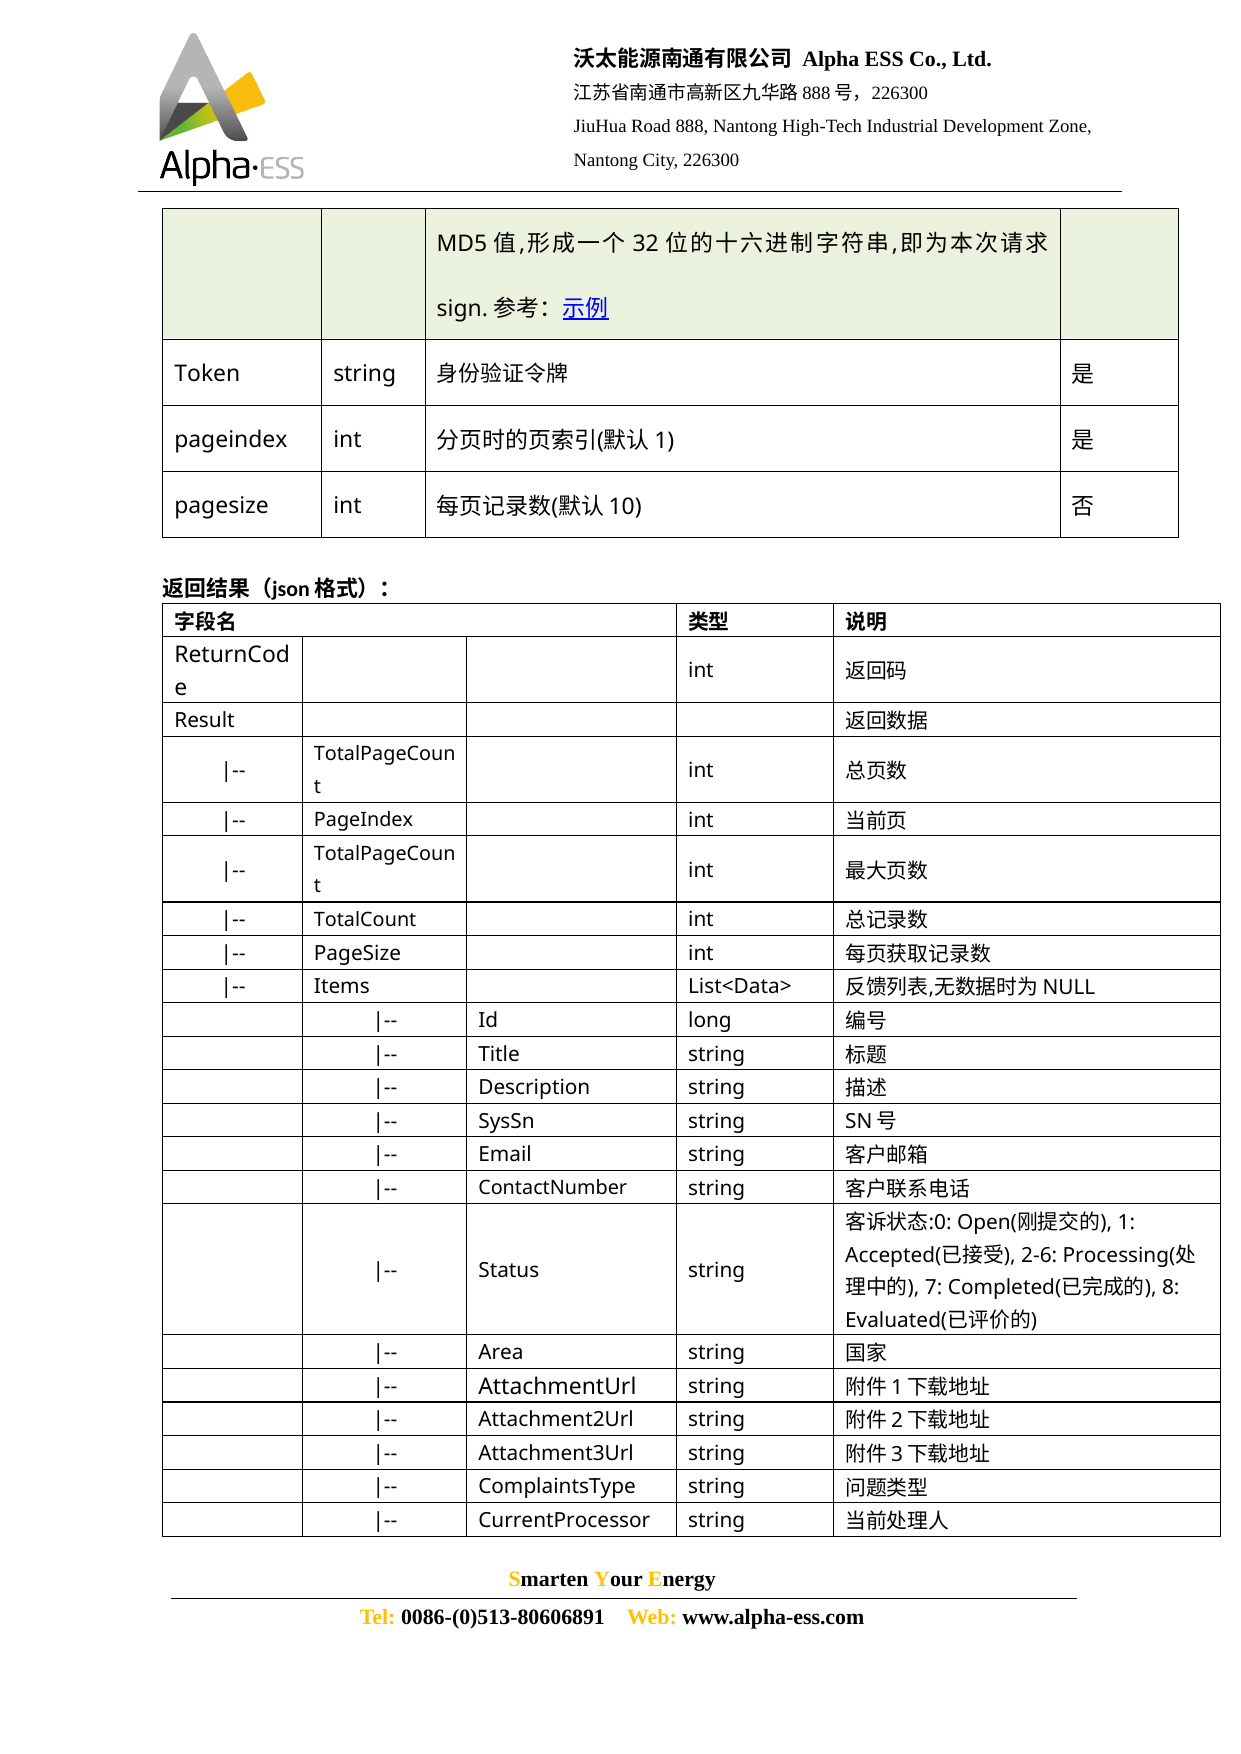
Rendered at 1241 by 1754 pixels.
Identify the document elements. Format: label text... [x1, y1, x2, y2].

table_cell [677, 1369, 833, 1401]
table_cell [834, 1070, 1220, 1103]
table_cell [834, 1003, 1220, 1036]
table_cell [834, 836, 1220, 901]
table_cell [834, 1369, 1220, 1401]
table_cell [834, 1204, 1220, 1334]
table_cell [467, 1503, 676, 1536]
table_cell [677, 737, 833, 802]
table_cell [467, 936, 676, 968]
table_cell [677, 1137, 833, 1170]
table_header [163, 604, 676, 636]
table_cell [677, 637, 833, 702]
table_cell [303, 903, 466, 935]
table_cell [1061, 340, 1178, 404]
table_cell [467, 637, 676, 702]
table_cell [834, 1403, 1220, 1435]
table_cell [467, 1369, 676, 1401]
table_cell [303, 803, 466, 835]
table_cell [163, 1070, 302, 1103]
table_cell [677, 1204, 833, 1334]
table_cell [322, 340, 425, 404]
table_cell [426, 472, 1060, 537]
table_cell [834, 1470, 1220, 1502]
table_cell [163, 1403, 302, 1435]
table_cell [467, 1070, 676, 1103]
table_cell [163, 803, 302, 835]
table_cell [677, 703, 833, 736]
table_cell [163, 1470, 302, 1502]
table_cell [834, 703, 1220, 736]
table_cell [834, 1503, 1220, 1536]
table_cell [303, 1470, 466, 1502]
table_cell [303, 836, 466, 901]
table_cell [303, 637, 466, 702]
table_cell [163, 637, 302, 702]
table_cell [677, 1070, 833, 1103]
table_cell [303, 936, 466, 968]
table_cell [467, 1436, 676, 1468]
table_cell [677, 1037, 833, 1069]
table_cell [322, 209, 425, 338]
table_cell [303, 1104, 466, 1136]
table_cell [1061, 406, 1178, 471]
picture [159, 33, 304, 186]
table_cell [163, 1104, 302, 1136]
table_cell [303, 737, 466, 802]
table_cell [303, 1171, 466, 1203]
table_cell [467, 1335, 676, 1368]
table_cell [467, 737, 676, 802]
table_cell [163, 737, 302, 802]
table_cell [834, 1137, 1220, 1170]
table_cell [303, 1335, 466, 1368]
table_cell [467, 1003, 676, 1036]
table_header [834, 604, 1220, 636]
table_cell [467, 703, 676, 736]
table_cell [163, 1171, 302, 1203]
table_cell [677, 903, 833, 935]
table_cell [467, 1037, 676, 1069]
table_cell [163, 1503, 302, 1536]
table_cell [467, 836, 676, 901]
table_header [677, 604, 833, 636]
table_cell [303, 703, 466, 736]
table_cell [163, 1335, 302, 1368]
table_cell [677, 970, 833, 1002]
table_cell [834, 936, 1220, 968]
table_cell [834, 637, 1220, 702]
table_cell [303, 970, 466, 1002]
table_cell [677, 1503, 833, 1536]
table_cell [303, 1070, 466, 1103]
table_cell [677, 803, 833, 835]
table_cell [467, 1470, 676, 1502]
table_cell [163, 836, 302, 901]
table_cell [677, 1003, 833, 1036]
text 返回结果（json格式）： [162, 570, 1063, 603]
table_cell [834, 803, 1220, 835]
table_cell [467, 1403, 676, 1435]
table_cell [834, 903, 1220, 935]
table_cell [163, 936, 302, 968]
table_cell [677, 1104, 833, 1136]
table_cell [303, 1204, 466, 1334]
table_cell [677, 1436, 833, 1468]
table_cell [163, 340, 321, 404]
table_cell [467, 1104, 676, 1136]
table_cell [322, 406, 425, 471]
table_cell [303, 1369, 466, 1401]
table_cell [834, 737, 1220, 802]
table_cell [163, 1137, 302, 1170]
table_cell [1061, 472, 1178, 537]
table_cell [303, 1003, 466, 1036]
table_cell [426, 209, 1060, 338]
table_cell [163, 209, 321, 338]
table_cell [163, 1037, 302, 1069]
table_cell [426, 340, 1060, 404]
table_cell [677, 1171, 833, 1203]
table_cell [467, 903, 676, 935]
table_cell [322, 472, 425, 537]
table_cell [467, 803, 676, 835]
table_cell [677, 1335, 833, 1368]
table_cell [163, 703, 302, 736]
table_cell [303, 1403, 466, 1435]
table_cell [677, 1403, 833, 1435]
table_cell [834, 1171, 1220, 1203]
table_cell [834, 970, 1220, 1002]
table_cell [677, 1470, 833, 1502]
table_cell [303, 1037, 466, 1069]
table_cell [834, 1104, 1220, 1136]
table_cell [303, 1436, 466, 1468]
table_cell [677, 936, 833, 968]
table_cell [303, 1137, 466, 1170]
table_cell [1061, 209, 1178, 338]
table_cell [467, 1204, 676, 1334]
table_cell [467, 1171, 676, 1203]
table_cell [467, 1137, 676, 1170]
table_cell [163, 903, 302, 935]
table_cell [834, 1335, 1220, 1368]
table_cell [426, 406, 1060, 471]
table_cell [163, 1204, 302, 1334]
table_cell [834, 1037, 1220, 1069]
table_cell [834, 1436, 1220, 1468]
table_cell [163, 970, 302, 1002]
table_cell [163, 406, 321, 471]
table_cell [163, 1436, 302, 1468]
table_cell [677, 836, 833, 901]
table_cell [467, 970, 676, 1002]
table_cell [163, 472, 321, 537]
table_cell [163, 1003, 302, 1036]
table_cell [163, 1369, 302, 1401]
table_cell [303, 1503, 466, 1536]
